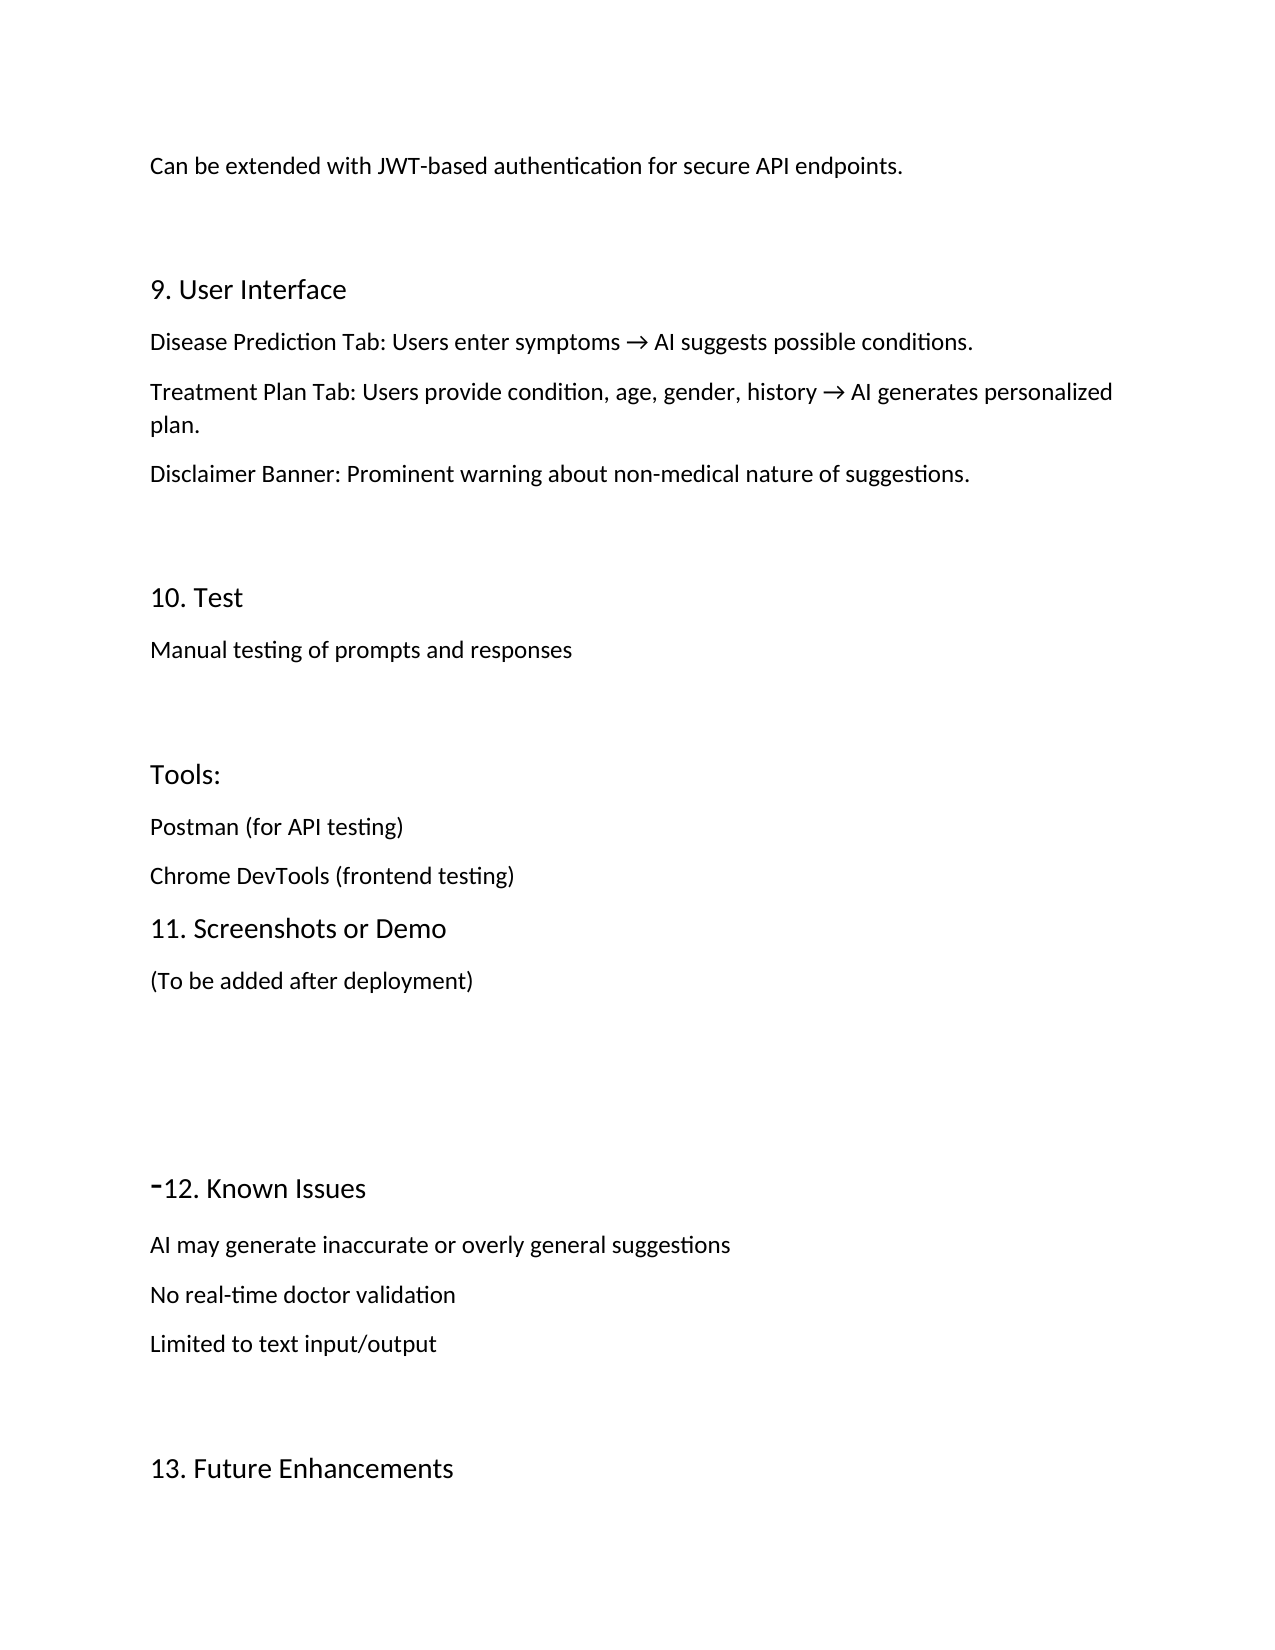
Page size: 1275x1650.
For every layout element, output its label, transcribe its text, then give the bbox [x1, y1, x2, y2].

text Chrome DevTools (frontend testing) [150, 860, 1125, 891]
text Treatment Plan Tab: Users provide condition, age, gender, history → AI generates personalized plan. [150, 376, 1125, 439]
text Limited to text input/output [150, 1328, 1125, 1359]
text 11. Screenshots or Demo [150, 910, 1125, 946]
text (To be added after deployment) [150, 965, 1125, 996]
text AI may generate inaccurate or overly general suggestions [150, 1229, 1125, 1260]
text 10. Test [150, 579, 1125, 615]
text Tools: [150, 756, 1125, 791]
text Manual testing of prompts and responses [150, 634, 1125, 665]
text No real-time doctor validation [150, 1279, 1125, 1309]
text -12. Known Issues [150, 1158, 1125, 1209]
text Disclaimer Banner: Prominent warning about non-medical nature of suggestions. [150, 458, 1125, 489]
text 9. User Interface [150, 271, 1125, 307]
text Postman (for API testing) [150, 811, 1125, 841]
text 13. Future Enhancements [150, 1450, 1125, 1485]
text Disease Prediction Tab: Users enter symptoms → AI suggests possible conditions. [150, 326, 1125, 357]
text Can be extended with JWT-based authentication for secure API endpoints. [150, 150, 1125, 181]
